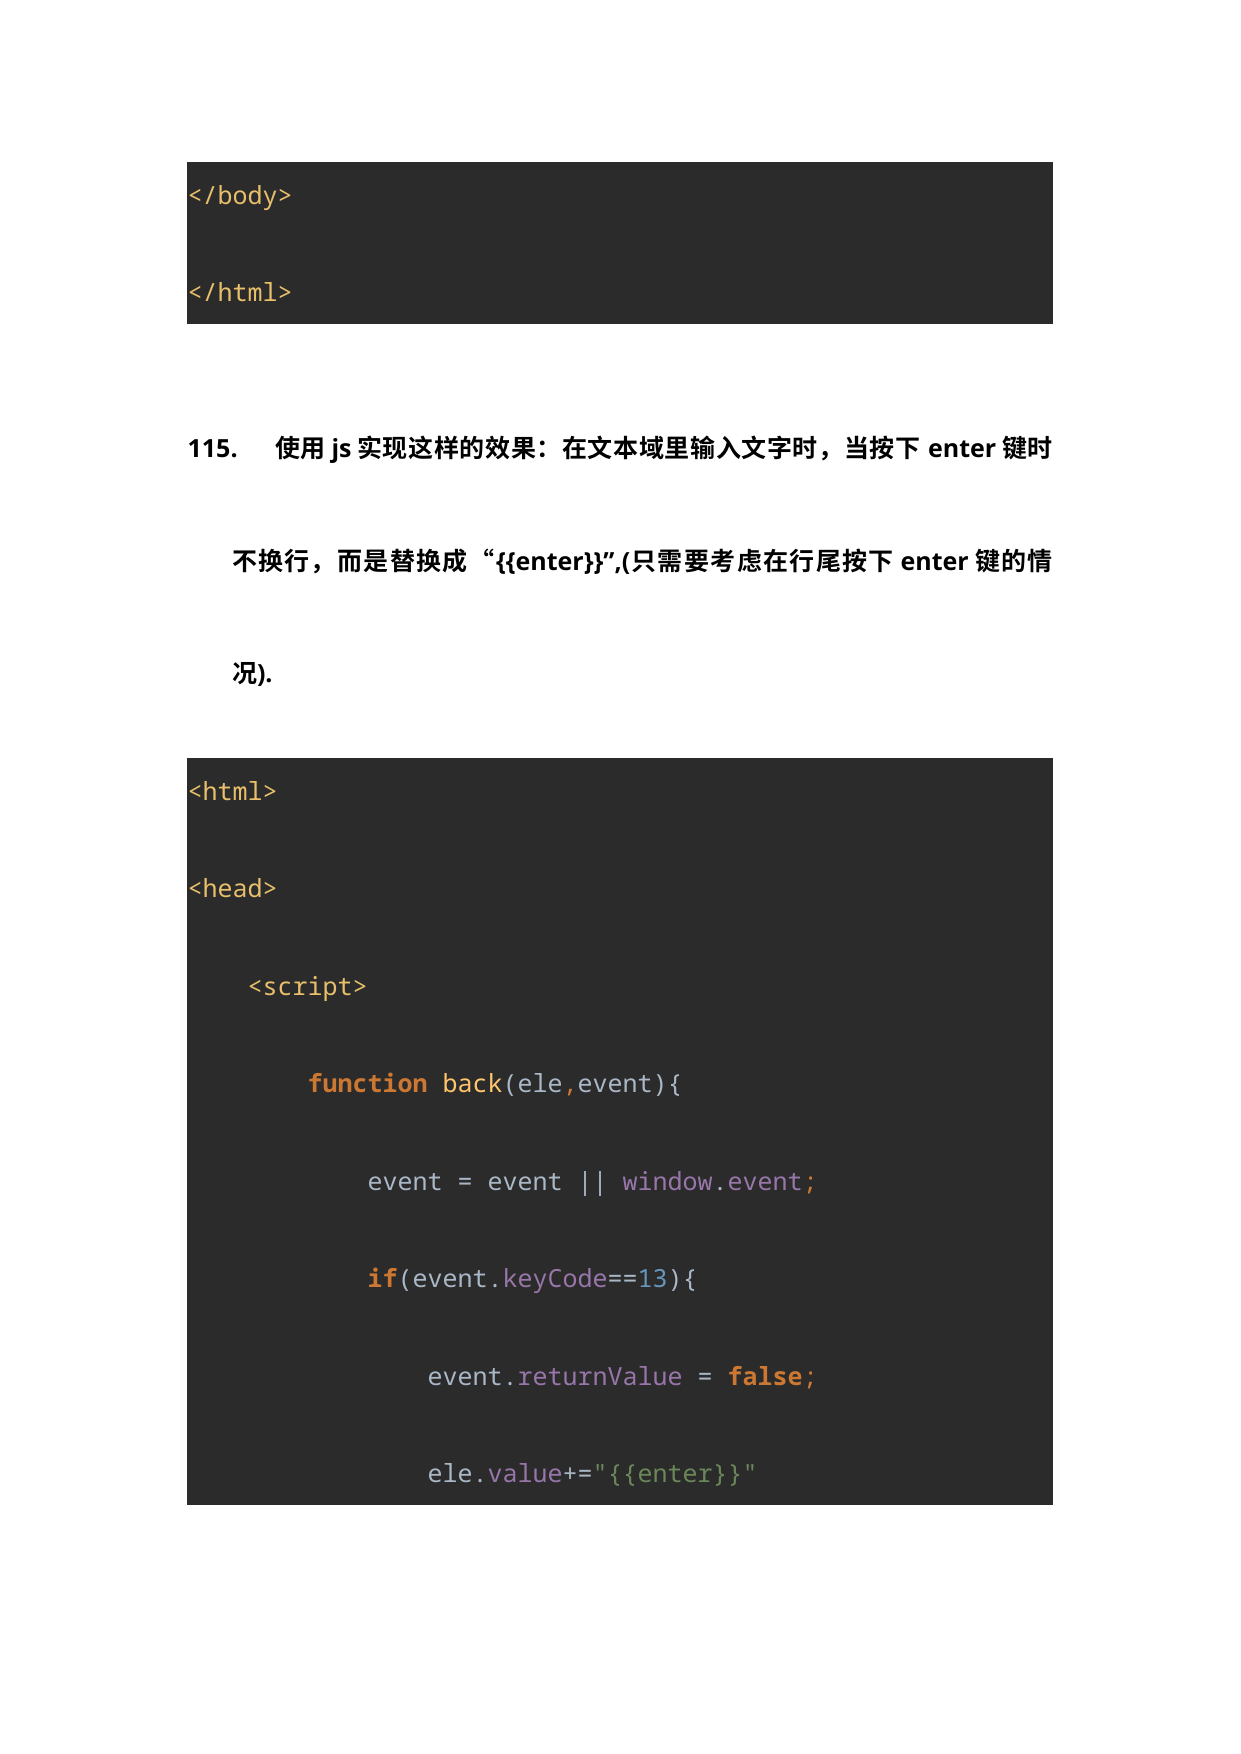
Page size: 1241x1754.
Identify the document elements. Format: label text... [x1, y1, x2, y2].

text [187, 162, 1053, 324]
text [187, 758, 1053, 1505]
text 使用js实现这样的效果：在文本域里输入文字时，当按下enter键时不换行，而是替换成“{{enter}}”,(只需要考虑在行尾按下enter键的情况). [187, 414, 1053, 704]
